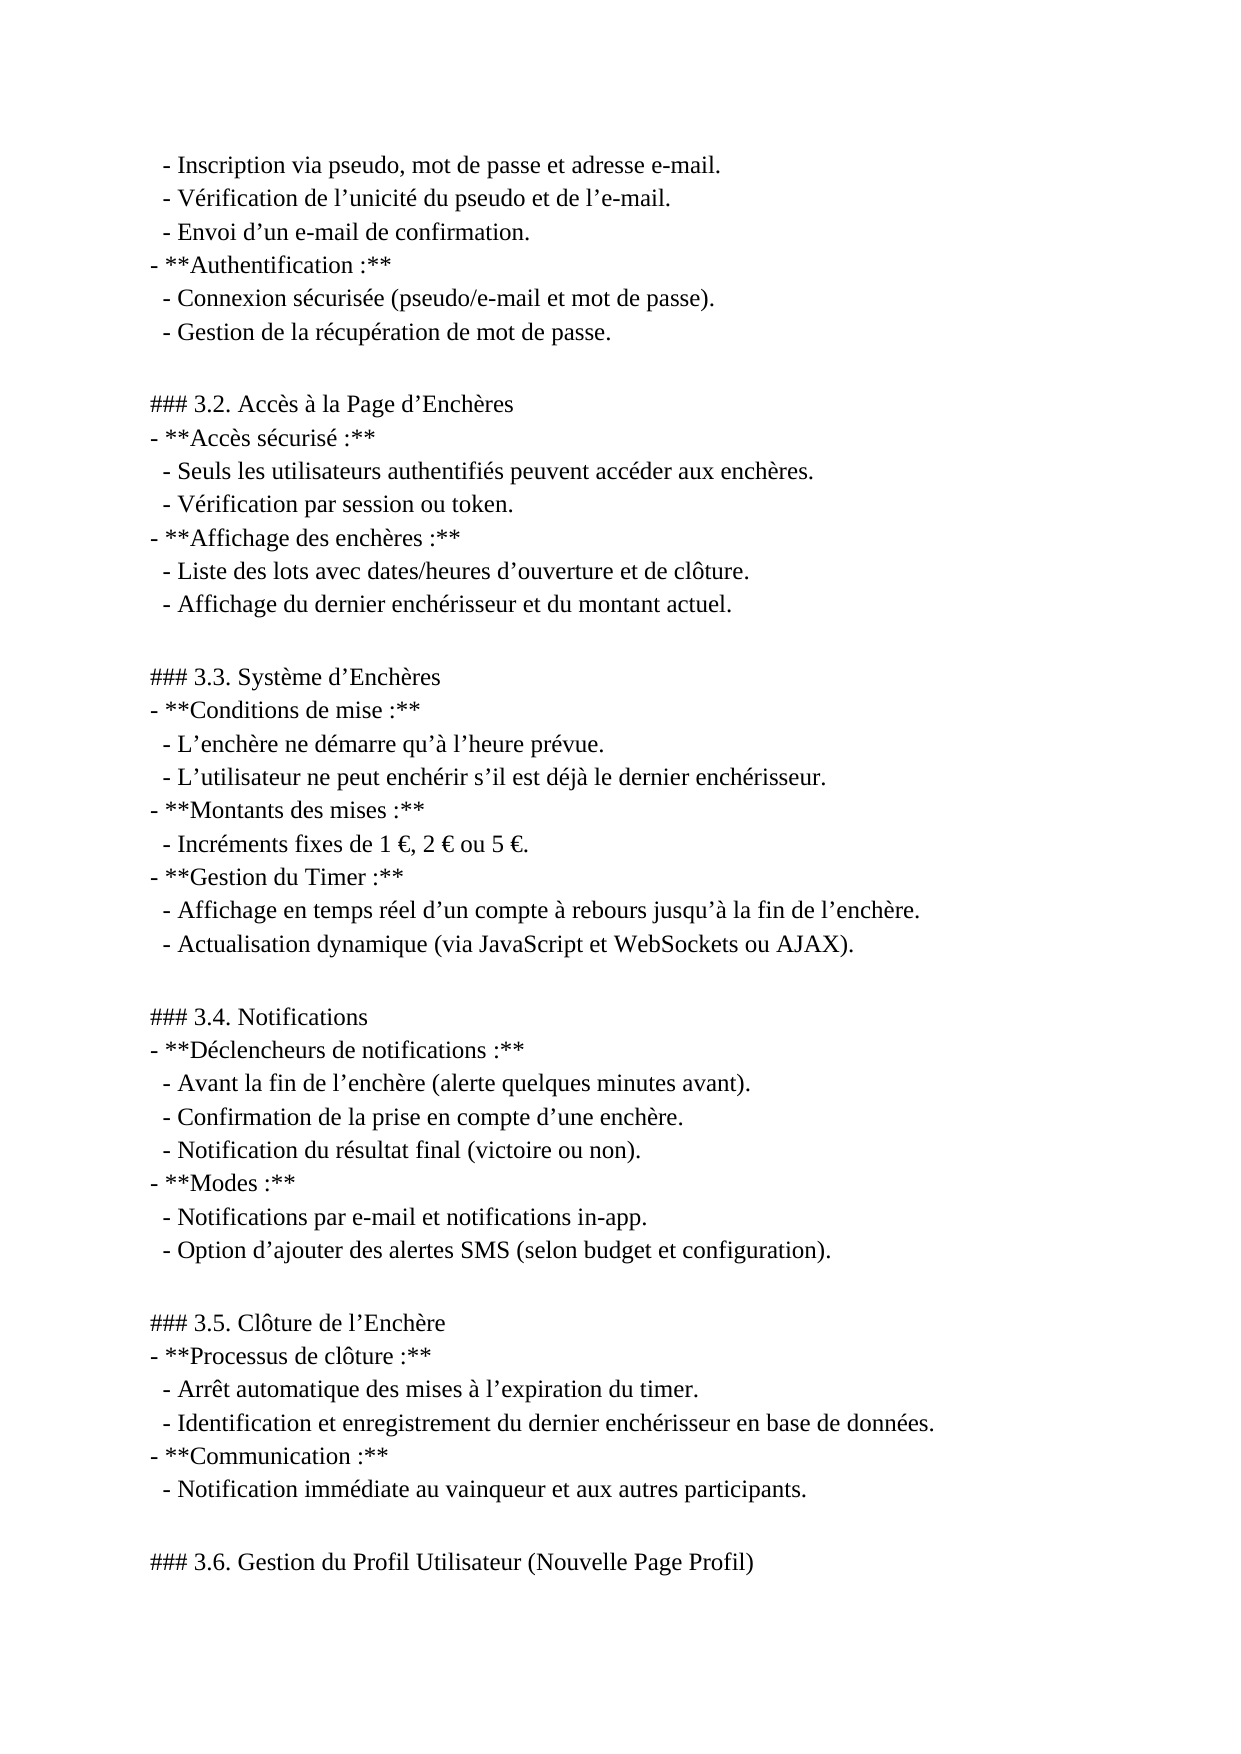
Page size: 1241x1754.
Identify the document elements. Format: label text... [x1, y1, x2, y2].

text - Incréments fixes de 1 €, 2 € ou 5 €. [150, 829, 1090, 858]
text - L’utilisateur ne peut enchérir s’il est déjà le dernier enchérisseur. [150, 762, 1090, 791]
text - Confirmation de la prise en compte d’une enchère. [150, 1102, 1090, 1131]
text - Connexion sécurisée (pseudo/e-mail et mot de passe). [150, 283, 1090, 312]
text - Option d’ajouter des alertes SMS (selon budget et configuration). [150, 1235, 1090, 1264]
text - Avant la fin de l’enchère (alerte quelques minutes avant). [150, 1068, 1090, 1097]
text - L’enchère ne démarre qu’à l’heure prévue. [150, 729, 1090, 758]
text - Actualisation dynamique (via JavaScript et WebSockets ou AJAX). [150, 929, 1090, 958]
text - **Affichage des enchères :** [150, 523, 1090, 552]
text ### 3.2. Accès à la Page d’Enchères [150, 389, 1090, 418]
text - **Montants des mises :** [150, 796, 1090, 824]
text - Envoi d’un e-mail de confirmation. [150, 217, 1090, 245]
text ### 3.4. Notifications [150, 1002, 1090, 1031]
text - **Accès sécurisé :** [150, 423, 1090, 452]
text - Vérification de l’unicité du pseudo et de l’e-mail. [150, 183, 1090, 212]
text - Notification immédiate au vainqueur et aux autres participants. [150, 1474, 1090, 1503]
text - Affichage en temps réel d’un compte à rebours jusqu’à la fin de l’enchère. [150, 896, 1090, 924]
text - Affichage du dernier enchérisseur et du montant actuel. [150, 589, 1090, 618]
text - Arrêt automatique des mises à l’expiration du timer. [150, 1374, 1090, 1403]
text - Identification et enregistrement du dernier enchérisseur en base de données. [150, 1408, 1090, 1437]
text - **Gestion du Timer :** [150, 862, 1090, 891]
text - **Modes :** [150, 1168, 1090, 1197]
text - **Processus de clôture :** [150, 1341, 1090, 1370]
text ### 3.5. Clôture de l’Enchère [150, 1308, 1090, 1337]
text - Notifications par e-mail et notifications in-app. [150, 1202, 1090, 1231]
text - Notification du résultat final (victoire ou non). [150, 1135, 1090, 1164]
text - Gestion de la récupération de mot de passe. [150, 317, 1090, 345]
text ### 3.6. Gestion du Profil Utilisateur (Nouvelle Page Profil) [150, 1547, 1090, 1576]
text - Liste des lots avec dates/heures d’ouverture et de clôture. [150, 556, 1090, 585]
text ### 3.3. Système d’Enchères [150, 662, 1090, 691]
text - **Authentification :** [150, 250, 1090, 279]
text - Inscription via pseudo, mot de passe et adresse e-mail. [150, 150, 1090, 179]
text - Seuls les utilisateurs authentifiés peuvent accéder aux enchères. [150, 456, 1090, 485]
text - Vérification par session ou token. [150, 489, 1090, 518]
text - **Déclencheurs de notifications :** [150, 1035, 1090, 1064]
text - **Communication :** [150, 1441, 1090, 1470]
text - **Conditions de mise :** [150, 696, 1090, 724]
